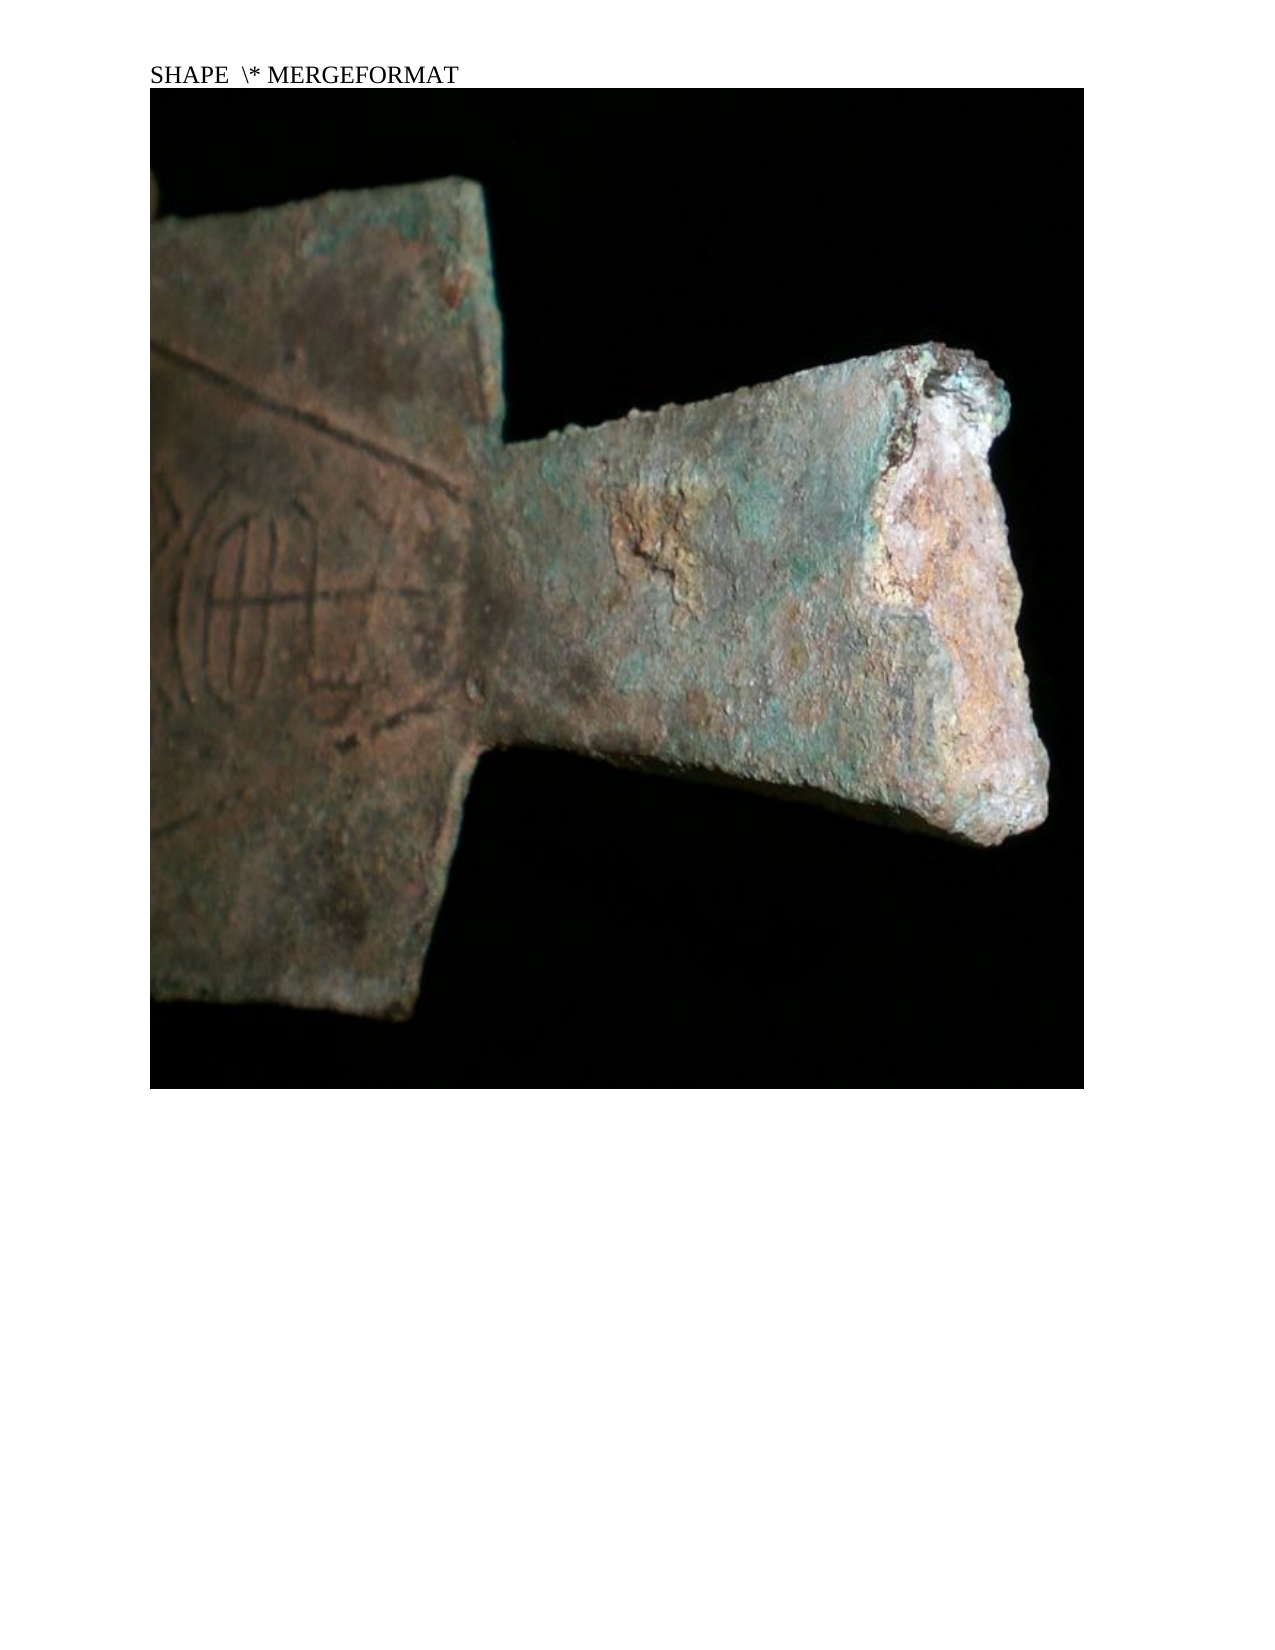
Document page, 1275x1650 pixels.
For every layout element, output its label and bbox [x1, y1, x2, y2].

picture [150, 88, 1084, 1089]
text [150, 60, 1215, 1089]
